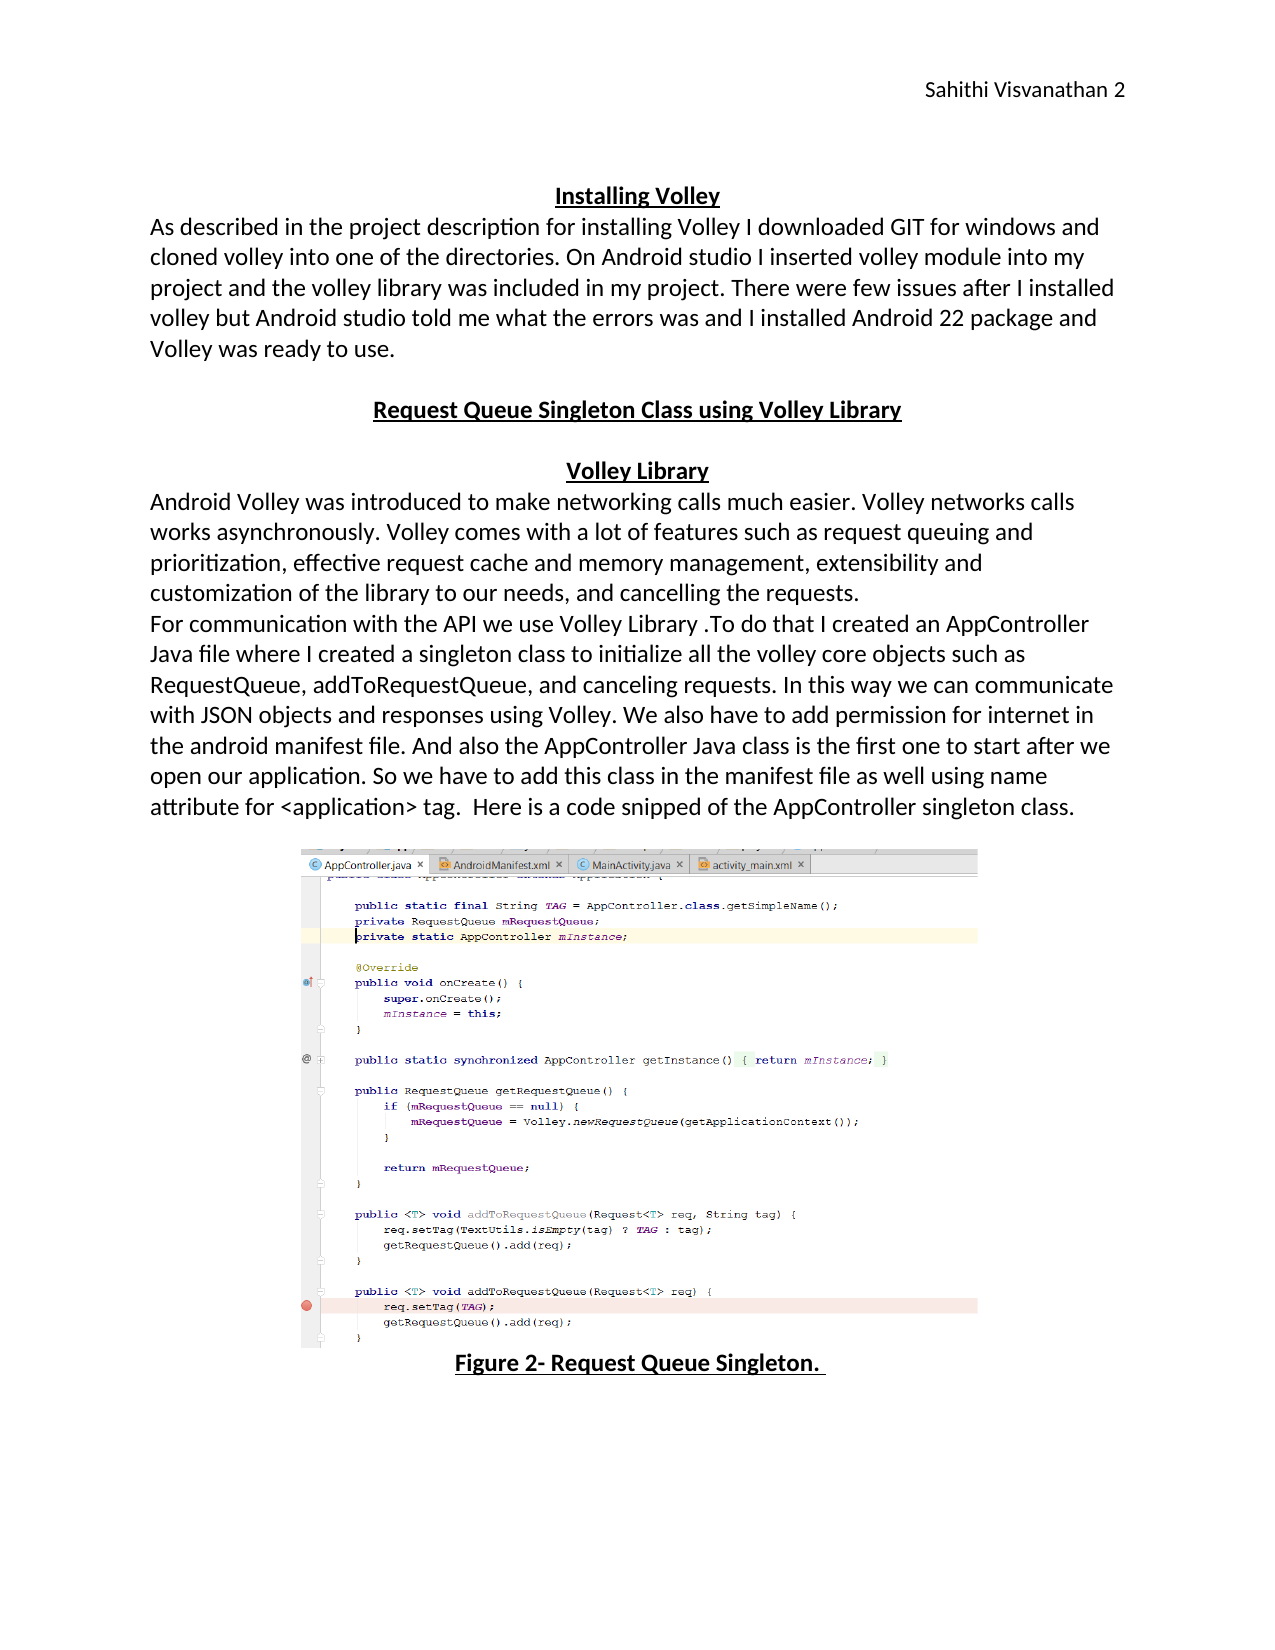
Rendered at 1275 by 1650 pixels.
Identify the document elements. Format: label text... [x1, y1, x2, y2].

text Installing Volley [150, 181, 1125, 211]
picture [301, 849, 978, 1348]
text Volley Library [150, 455, 1125, 486]
text Figure 2- Request Queue Singleton. [150, 1347, 1125, 1378]
text As described in the project description for installing Volley I downloaded GIT for windows and cloned volley into one of the directories. On Android studio I inserted volley module into my project and the volley library was included in my project. There were few issues after I installed volley but Android studio told me what the errors was and I installed Android 22 package and Volley was ready to use. [150, 211, 1125, 364]
text For communication with the API we use Volley Library .To do that I created an AppController Java file where I created a singleton class to initialize all the volley core objects such as RequestQueue, addToRequestQueue, and canceling requests. In this way we can communicate with JSON objects and responses using Volley. We also have to add permission for internet in the android manifest file. And also the AppController Java class is the first one to start after we open our application. So we have to add this class in the manifest file as well using name attribute for <application> tag. Here is a code snipped of the AppController singleton class. [150, 608, 1125, 821]
text Request Queue Singleton Class using Volley Library [150, 394, 1125, 425]
text Android Volley was introduced to make networking calls much easier. Volley networks calls works asynchronously. Volley comes with a lot of features such as request queuing and prioritization, effective request cache and memory management, extensibility and customization of the library to our needs, and cancelling the requests. [150, 486, 1125, 608]
